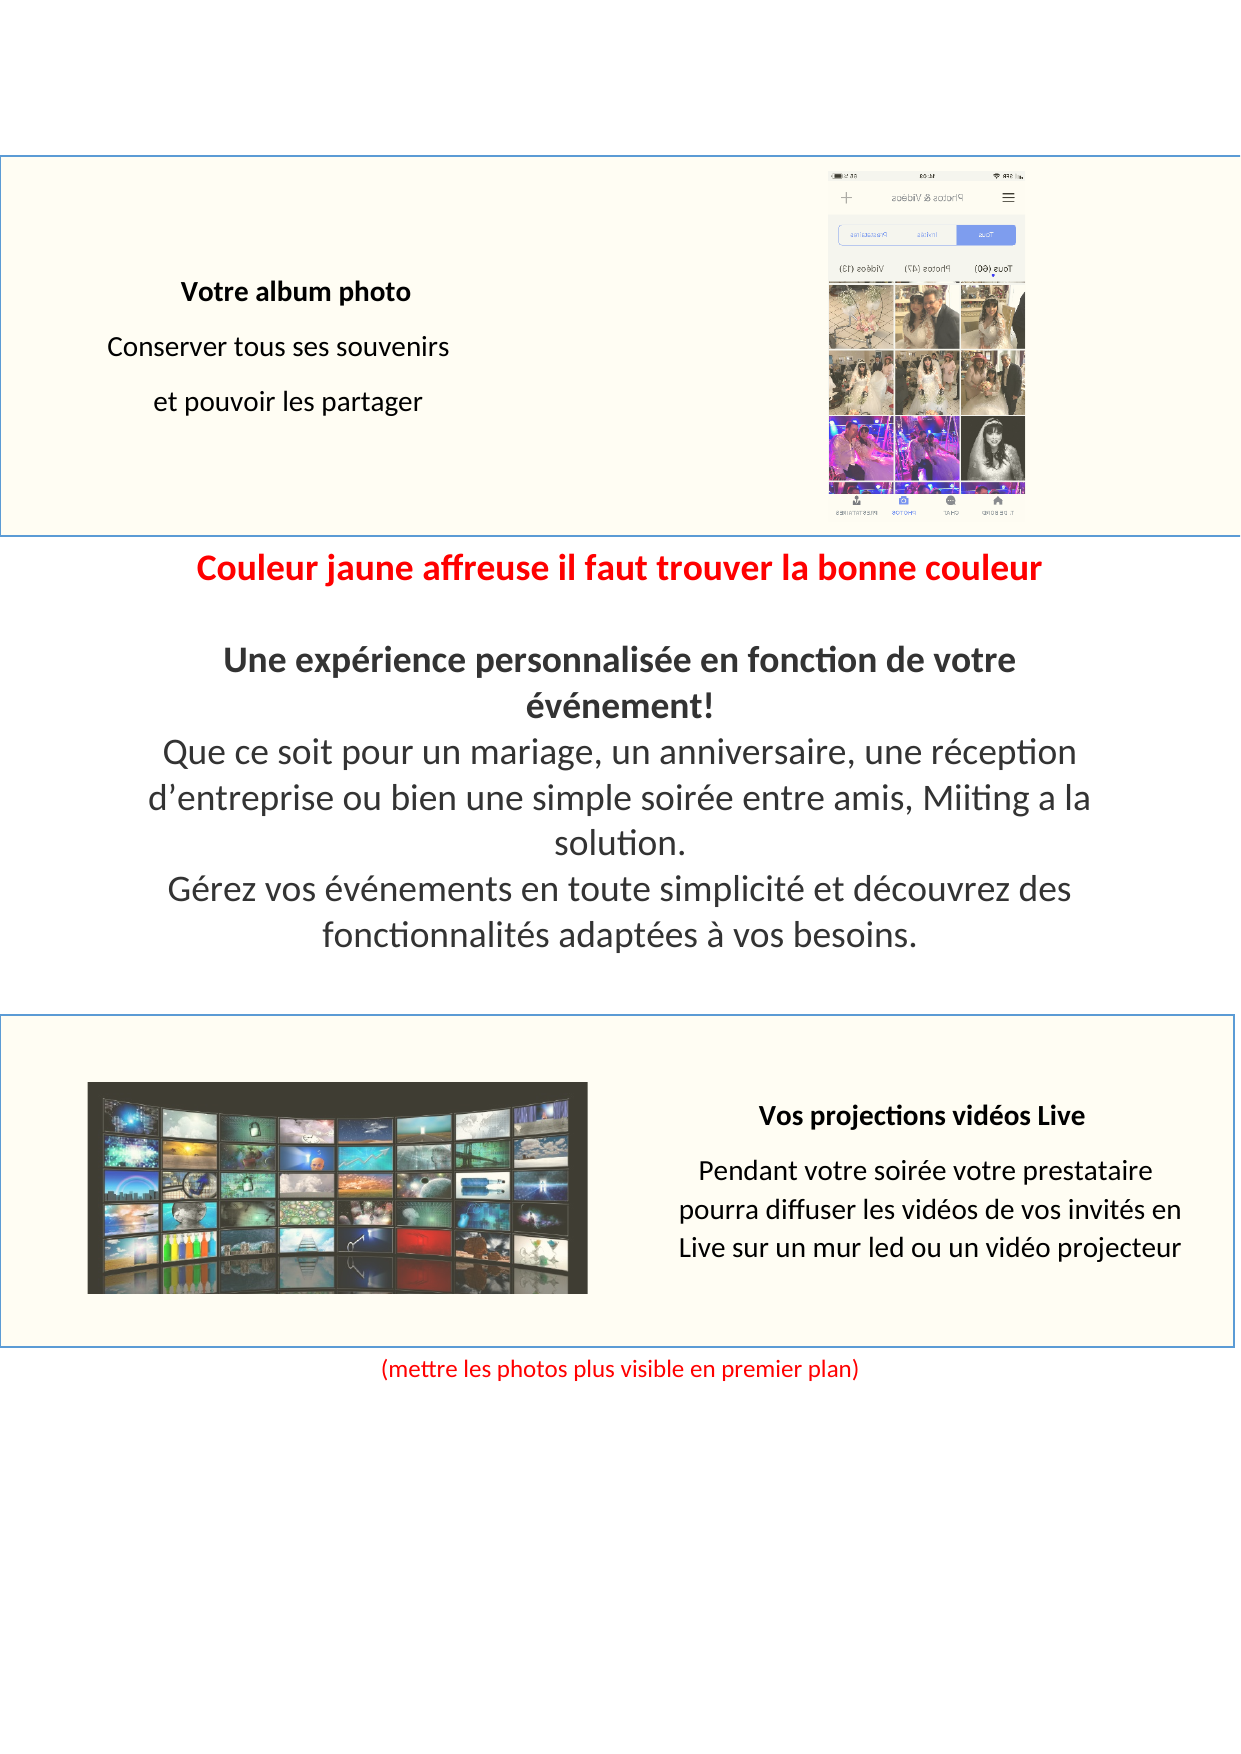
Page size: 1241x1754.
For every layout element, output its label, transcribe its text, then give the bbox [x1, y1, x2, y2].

text Une expérience personnalisée en fonction de votre événement! [148, 636, 1093, 728]
text Gérez vos événements en toute simplicité et découvrez des fonctionnalités adaptées à vos besoins. [148, 865, 1093, 957]
text Couleur jaune affreuse il faut trouver la bonne couleur [148, 544, 1093, 590]
text (mettre les photos plus visible en premier plan) [148, 1353, 1093, 1384]
text Que ce soit pour un mariage, un anniversaire, une réception d’entreprise ou bien une simple soirée entre amis, Miiting a la solution. [148, 728, 1093, 865]
